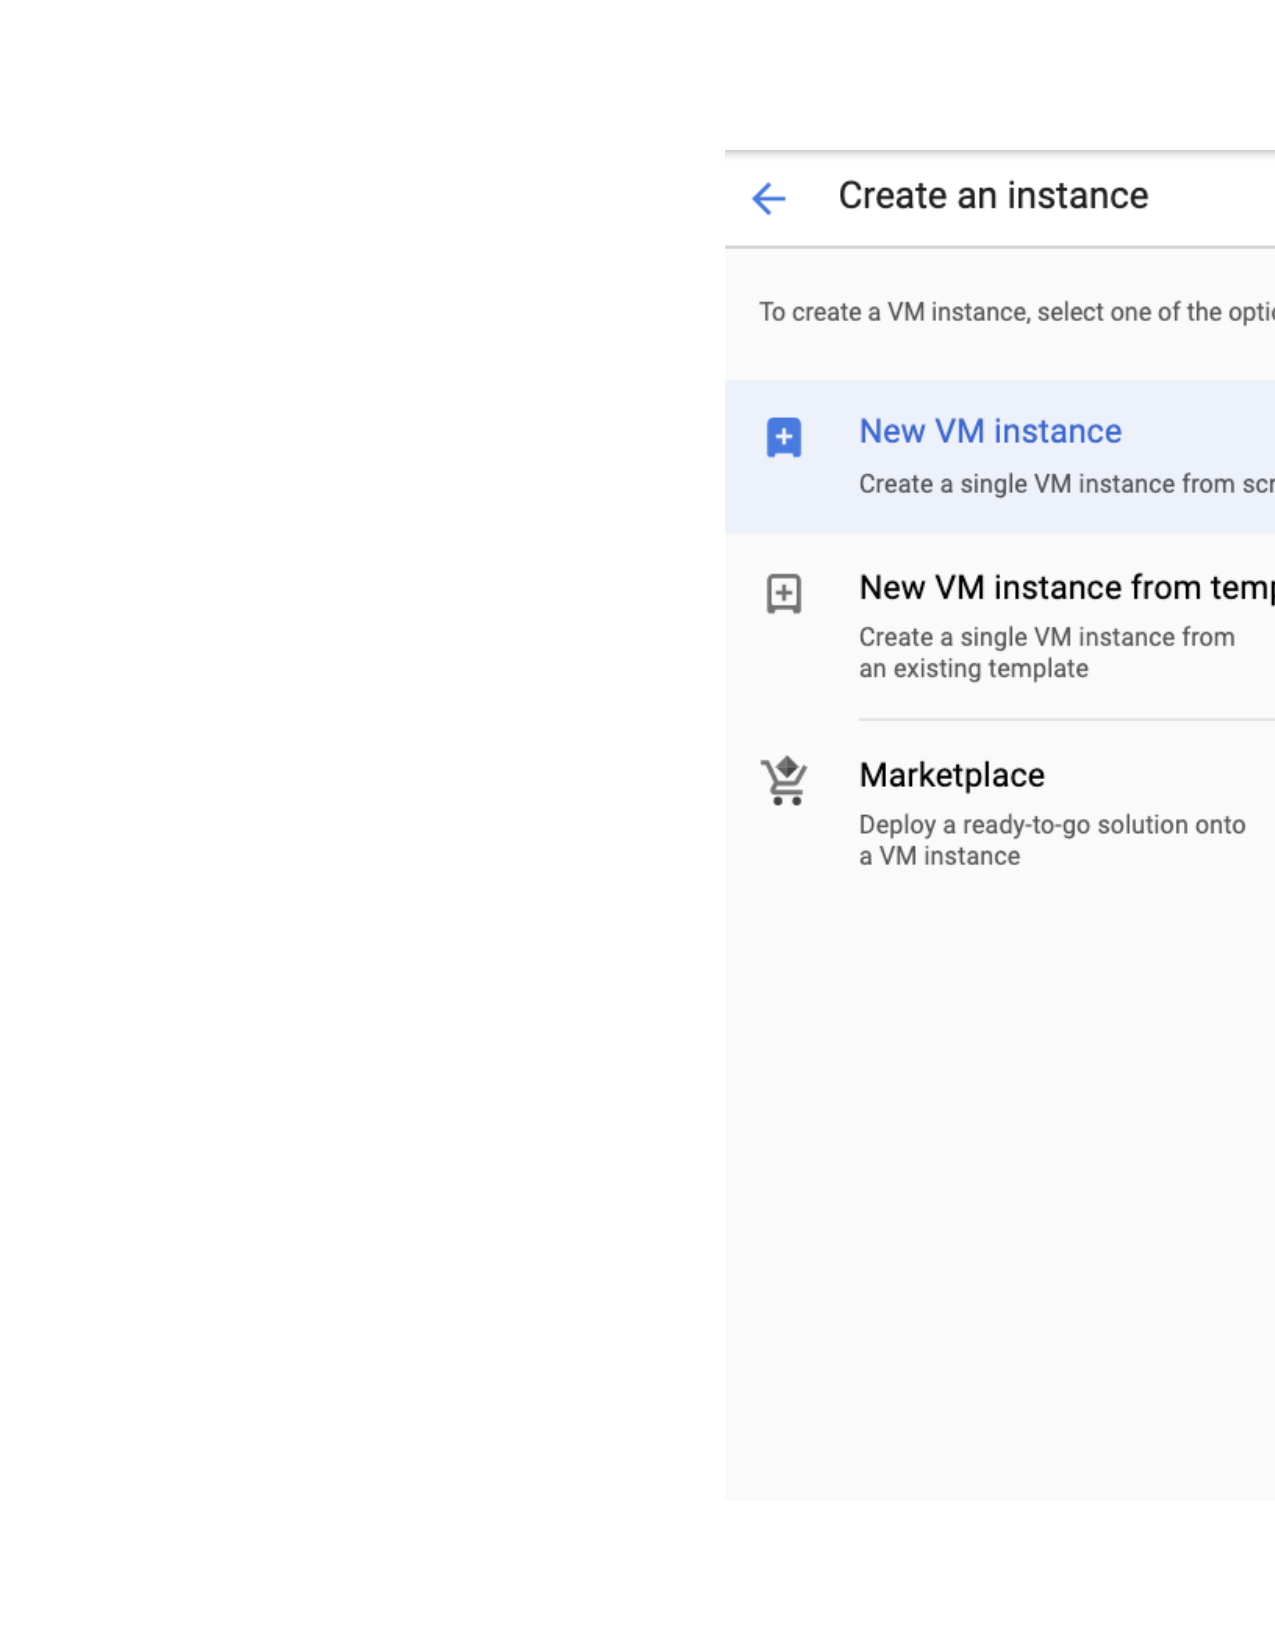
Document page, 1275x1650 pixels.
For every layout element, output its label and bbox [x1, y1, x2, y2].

picture [725, 150, 1275, 1501]
